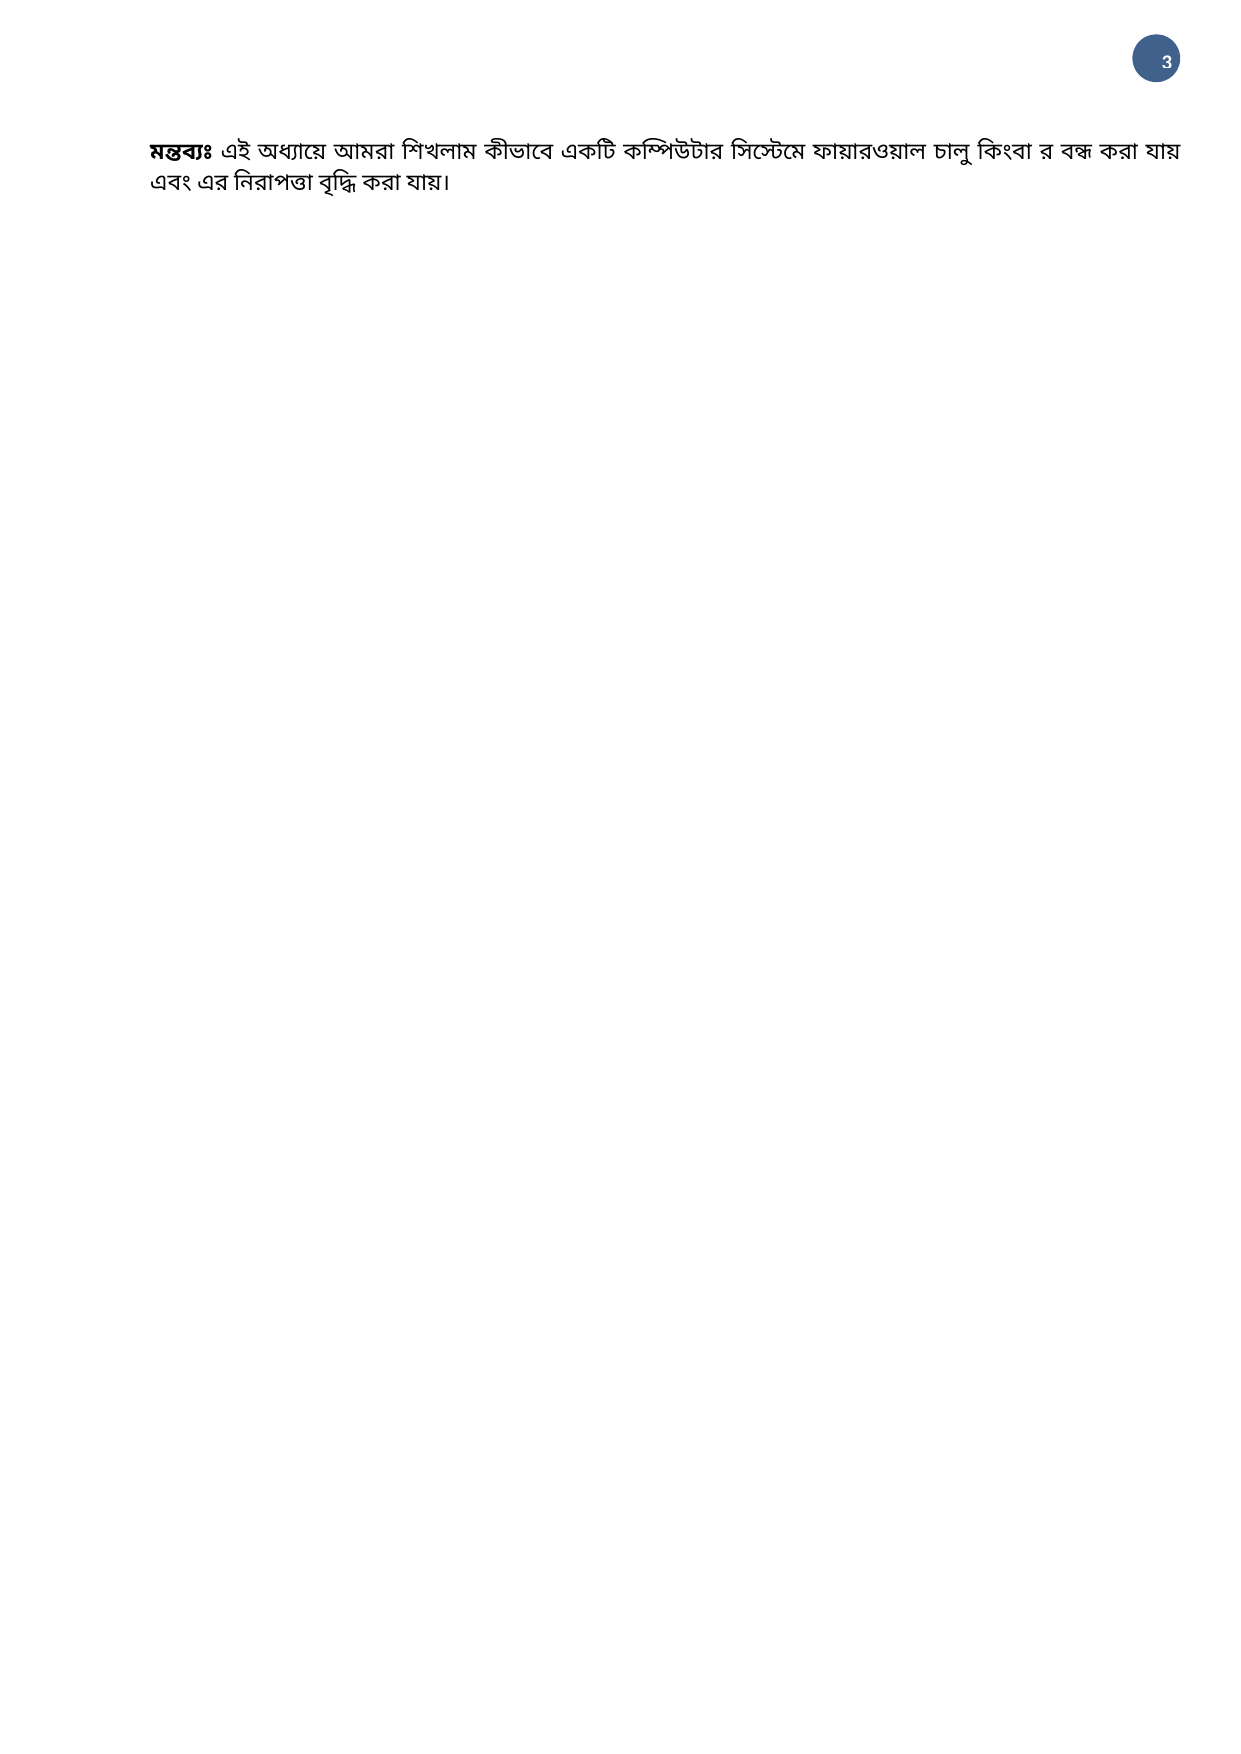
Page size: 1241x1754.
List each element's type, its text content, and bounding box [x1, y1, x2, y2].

text মন্তব্যঃ এই অধ্যায়ে আমরা শিখলাম কীভাবে একটি কম্পিউটার সিস্টেমে ফায়ারওয়াল চালু কিংবা র বন্ধ করা যায় এবং এর নিরাপত্তা বৃদ্ধি করা যায়। [150, 135, 1180, 197]
